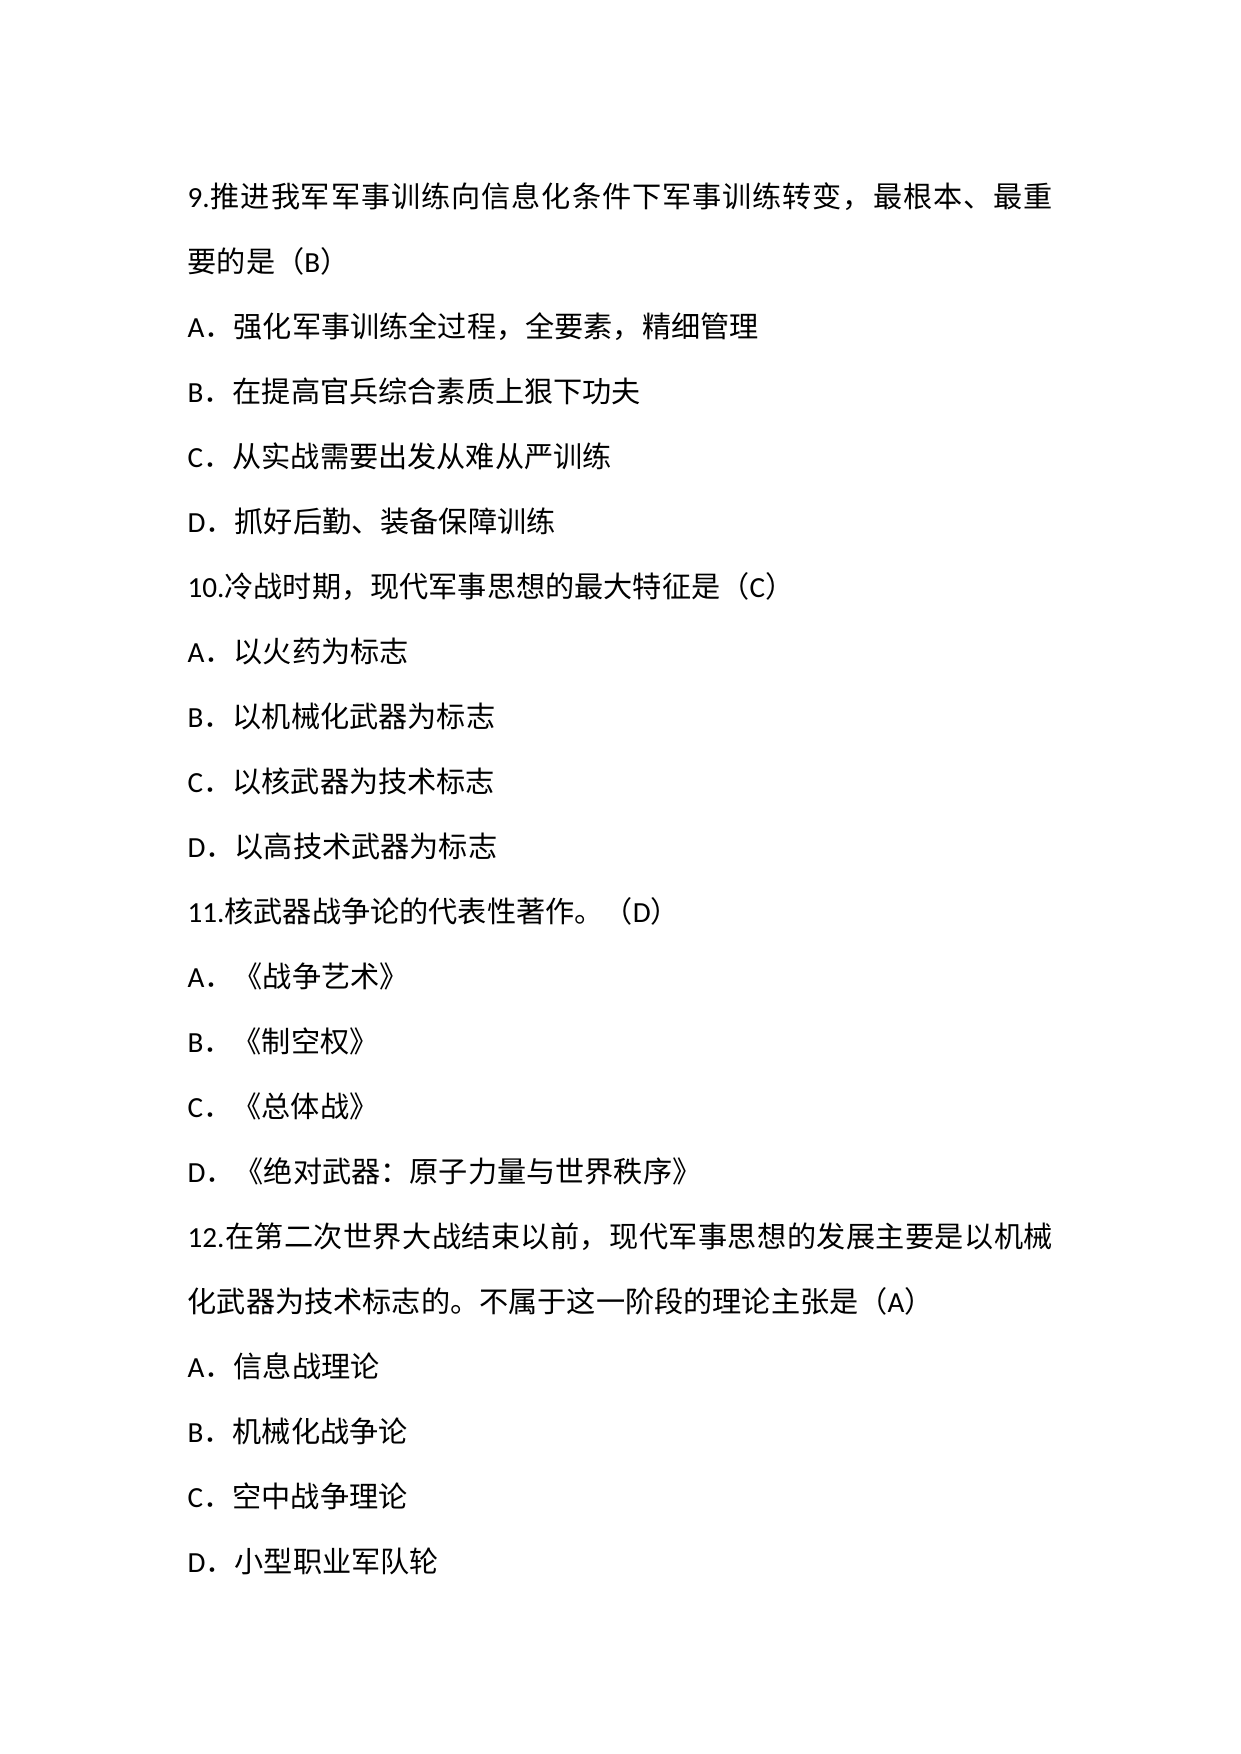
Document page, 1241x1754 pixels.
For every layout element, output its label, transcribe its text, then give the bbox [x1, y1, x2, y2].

text D．以高技术武器为标志 [187, 812, 1053, 877]
text B．机械化战争论 [187, 1397, 1053, 1462]
text C．《总体战》 [187, 1072, 1053, 1137]
text 12.在第二次世界大战结束以前，现代军事思想的发展主要是以机械化武器为技术标志的。不属于这一阶段的理论主张是（A） [187, 1202, 1053, 1332]
text 10.冷战时期，现代军事思想的最大特征是（C） [187, 552, 1053, 617]
text B．以机械化武器为标志 [187, 682, 1053, 747]
text D．《绝对武器：原子力量与世界秩序》 [187, 1137, 1053, 1202]
text B．在提高官兵综合素质上狠下功夫 [187, 357, 1053, 422]
text A．以火药为标志 [187, 617, 1053, 682]
text A．强化军事训练全过程，全要素，精细管理 [187, 292, 1053, 357]
text 9.推进我军军事训练向信息化条件下军事训练转变，最根本、最重要的是（B） [187, 162, 1053, 292]
text C．从实战需要出发从难从严训练 [187, 422, 1053, 487]
text 11.核武器战争论的代表性著作。（D） [187, 877, 1053, 942]
text C．空中战争理论 [187, 1462, 1053, 1527]
text C．以核武器为技术标志 [187, 747, 1053, 812]
text A．《战争艺术》 [187, 942, 1053, 1007]
text D．小型职业军队轮 [187, 1527, 1053, 1592]
text D．抓好后勤、装备保障训练 [187, 487, 1053, 552]
text A．信息战理论 [187, 1332, 1053, 1397]
text B．《制空权》 [187, 1007, 1053, 1072]
